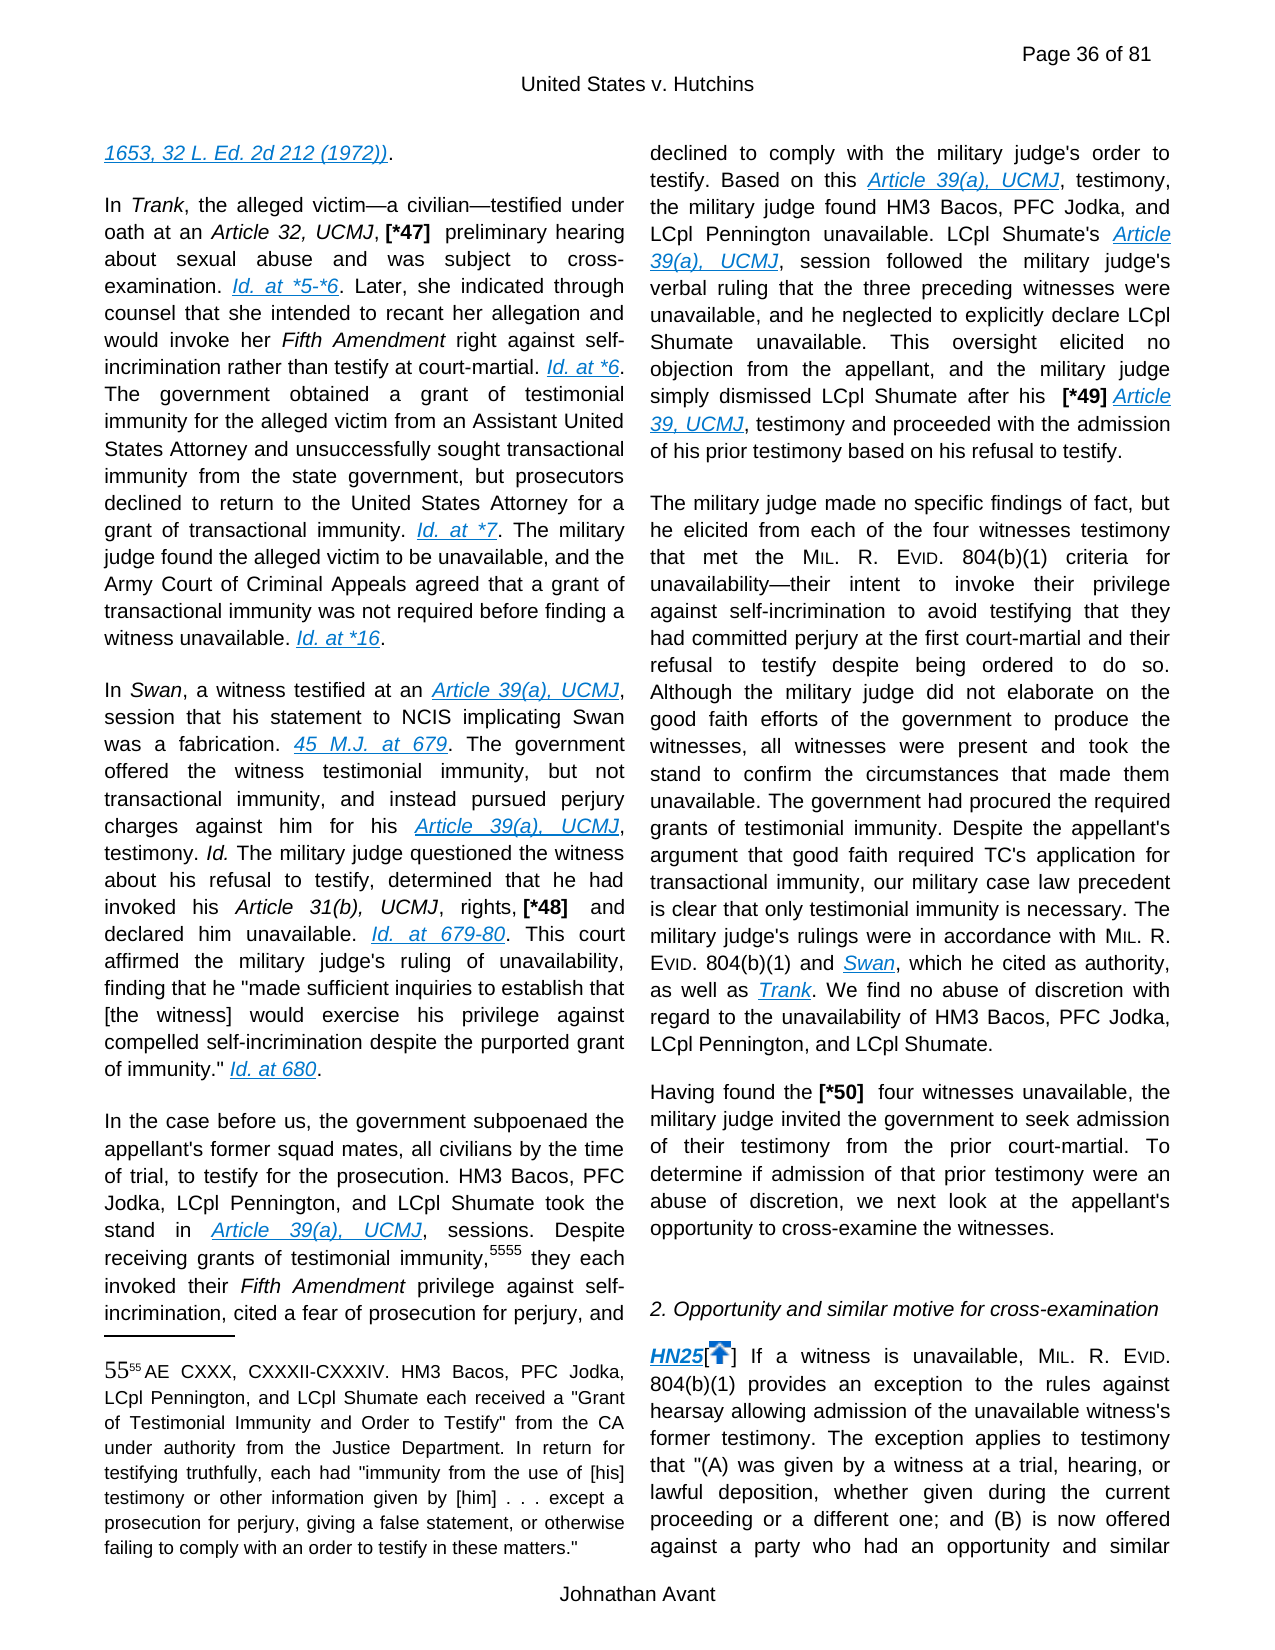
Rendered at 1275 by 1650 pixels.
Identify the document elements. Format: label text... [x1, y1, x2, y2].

text In the case before us, the government subpoenaed the appellant's former squad mates, all civilians by the time of trial, to testify for the prosecution. HM3 Bacos, PFC Jodka, LCpl Pennington, and LCpl Shumate took the stand in Article 39(a), UCMJ, sessions. Despite receiving grants of testimonial immunity,55 they each invoked their Fifth Amendment privilege against self-incrimination, cited a fear of prosecution for perjury, and declined to comply with the military judge's order to testify. Based on this Article 39(a), UCMJ, testimony, the military judge found HM3 Bacos, PFC Jodka, and LCpl Pennington unavailable. LCpl Shumate's Article 39(a), UCMJ, session followed the military judge's verbal ruling that the three preceding witnesses were unavailable, and he neglected to explicitly declare LCpl Shumate unavailable. This oversight elicited no objection from the appellant, and the military judge simply dismissed LCpl Shumate after his [*49] Article 39, UCMJ, testimony and proceeded with the admission of his prior testimony based on his refusal to testify. [650, 137, 1171, 462]
text In Trank, the alleged victim—a civilian—testified under oath at an Article 32, UCMJ, [*47] preliminary hearing about sexual abuse and was subject to cross-examination. Id. at *5-*6. Later, she indicated through counsel that she intended to recant her allegation and would invoke her Fifth Amendment right against self-incrimination rather than testify at court-martial. Id. at *6. The government obtained a grant of testimonial immunity for the alleged victim from an Assistant United States Attorney and unsuccessfully sought transactional immunity from the state government, but prosecutors declined to return to the United States Attorney for a grant of transactional immunity. Id. at *7. The military judge found the alleged victim to be unavailable, and the Army Court of Criminal Appeals agreed that a grant of transactional immunity was not required before finding a witness unavailable. Id. at *16. [104, 189, 625, 650]
text In Swan, a witness testified at an Article 39(a), UCMJ, session that his statement to NCIS implicating Swan was a fabrication. 45 M.J. at 679. The government offered the witness testimonial immunity, but not transactional immunity, and instead pursued perjury charges against him for his Article 39(a), UCMJ, testimony. Id. The military judge questioned the witness about his refusal to testify, determined that he had invoked his Article 31(b), UCMJ, rights, [*48] and declared him unavailable. Id. at 679-80. This court affirmed the military judge's ruling of unavailability, finding that he "made sufficient inquiries to establish that [the witness] would exercise his privilege against compelled self-incrimination despite the purported grant of immunity." Id. at 680. [104, 675, 625, 1081]
text The military judge made no specific findings of fact, but he elicited from each of the four witnesses testimony that met the Mil. R. Evid. 804(b)(1) criteria for unavailability—their intent to invoke their privilege against self-incrimination to avoid testifying that they had committed perjury at the first court-martial and their refusal to testify despite being ordered to do so. Although the military judge did not elaborate on the good faith efforts of the government to produce the witnesses, all witnesses were present and took the stand to confirm the circumstances that made them unavailable. The government had procured the required grants of testimonial immunity. Despite the appellant's argument that good faith required TC's application for transactional immunity, our military case law precedent is clear that only testimonial immunity is necessary. The military judge's rulings were in accordance with Mil. R. Evid. 804(b)(1) and Swan, which he cited as authority, as well as Trank. We find no abuse of discretion with regard to the unavailability of HM3 Bacos, PFC Jodka, LCpl Pennington, and LCpl Shumate. [650, 487, 1171, 1056]
picture [709, 1341, 731, 1364]
text 2. Opportunity and similar motive for cross-examination [650, 1264, 1171, 1320]
text Having found the [*50] four witnesses unavailable, the military judge invited the government to seek admission of their testimony from the prior court-martial. To determine if admission of that prior testimony were an abuse of discretion, we next look at the appellant's opportunity to cross-examine the witnesses. [650, 1077, 1171, 1239]
text In the case before us, the government subpoenaed the appellant's former squad mates, all civilians by the time of trial, to testify for the prosecution. HM3 Bacos, PFC Jodka, LCpl Pennington, and LCpl Shumate took the stand in Article 39(a), UCMJ, sessions. Despite receiving grants of testimonial immunity,55 they each invoked their Fifth Amendment privilege against self-incrimination, cited a fear of prosecution for perjury, and declined to comply with the military judge's order to testify. Based on this Article 39(a), UCMJ, testimony, the military judge found HM3 Bacos, PFC Jodka, and LCpl Pennington unavailable. LCpl Shumate's Article 39(a), UCMJ, session followed the military judge's verbal ruling that the three preceding witnesses were unavailable, and he neglected to explicitly declare LCpl Shumate unavailable. This oversight elicited no objection from the appellant, and the military judge simply dismissed LCpl Shumate after his [*49] Article 39, UCMJ, testimony and proceeded with the admission of his prior testimony based on his refusal to testify. [104, 1106, 625, 1324]
